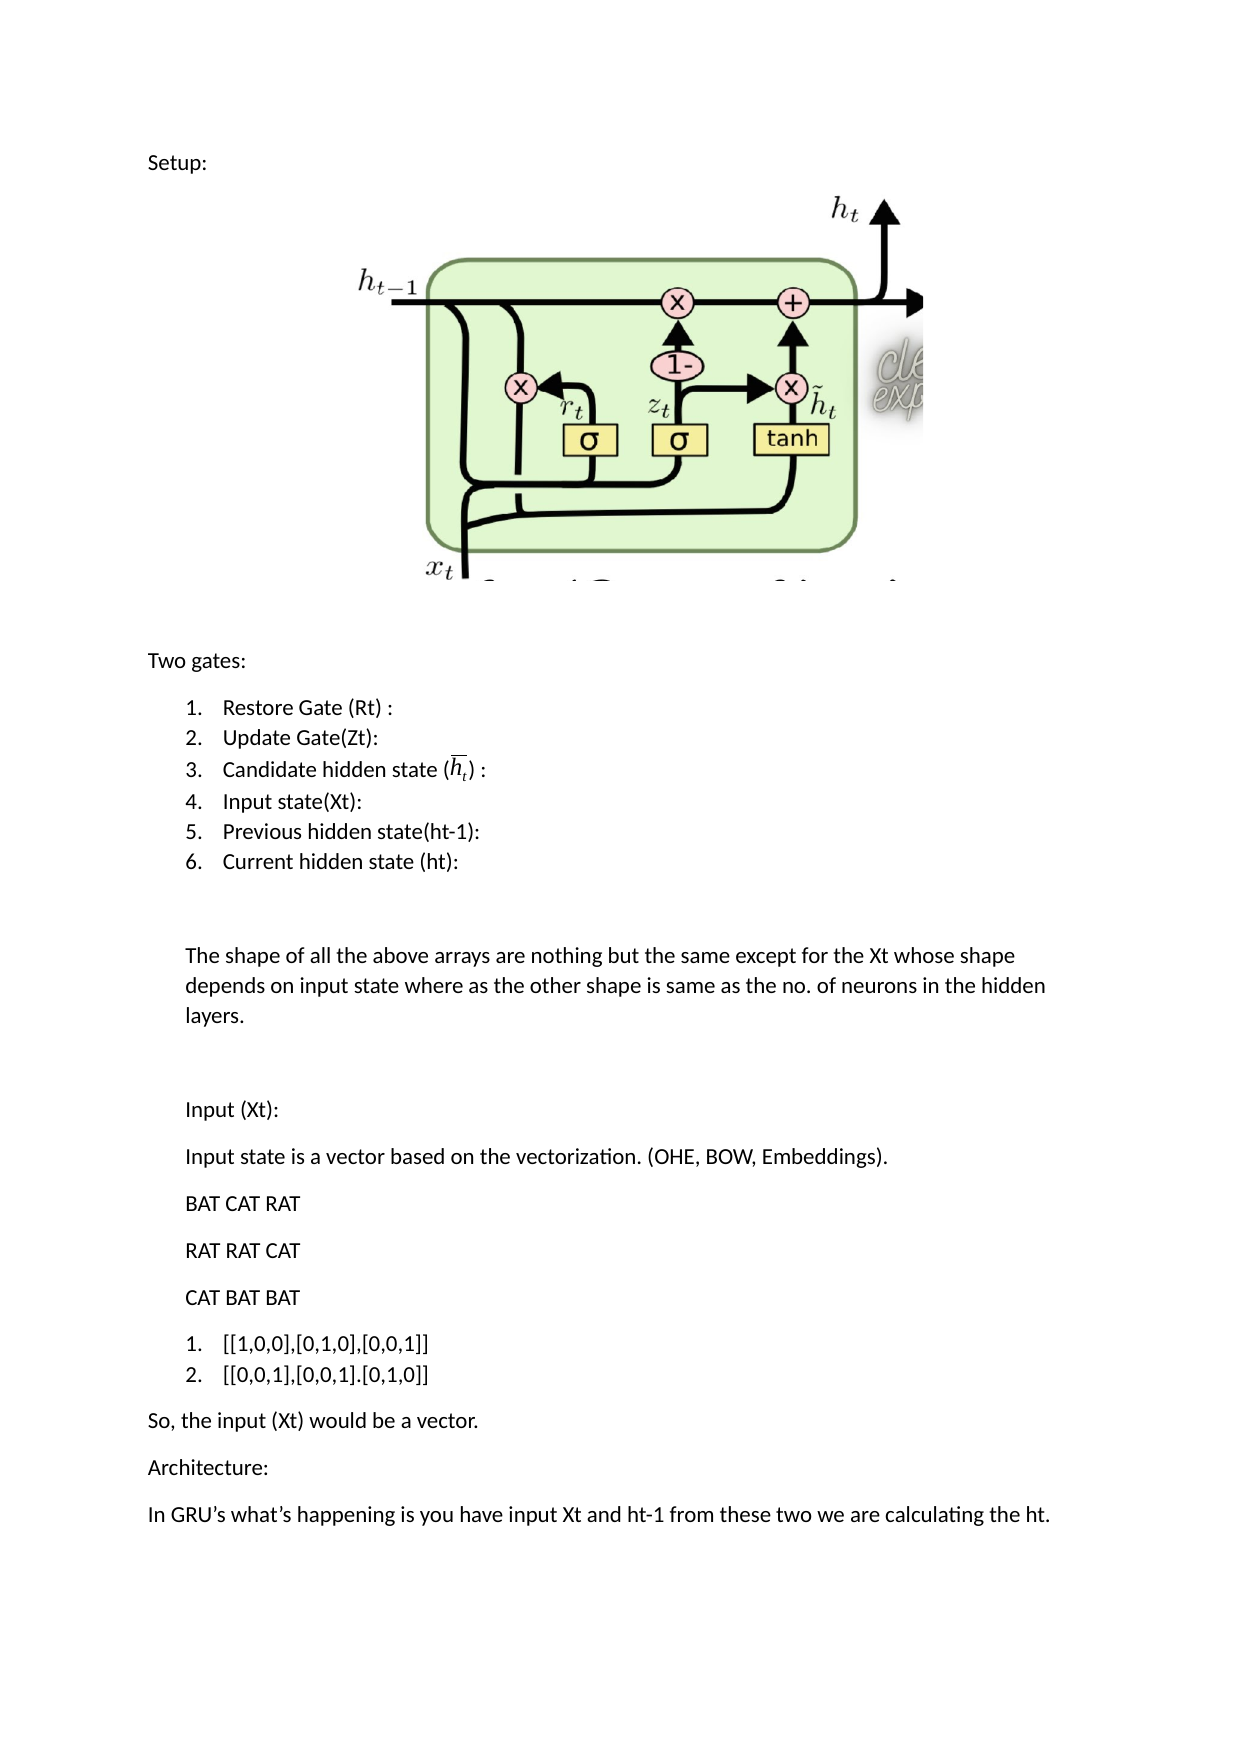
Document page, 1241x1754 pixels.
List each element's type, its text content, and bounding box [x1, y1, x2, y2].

list Input state(Xt): [185, 787, 1093, 815]
text The shape of all the above arrays are nothing but the same except for the Xt whose shape depends on input state where as the other shape is same as the no. of neurons in the hidden layers. [185, 941, 1093, 1029]
text So, the input (Xt) would be a vector. [148, 1407, 1093, 1435]
text In GRU’s what’s happening is you have input Xt and ht-1 from these two we are calculating the ht. [148, 1500, 1093, 1528]
text Two gates: [148, 646, 1093, 674]
text Input state is a vector based on the vectorization. (OHE, BOW, Embeddings). [185, 1142, 1093, 1170]
list Restore Gate (Rt) : [185, 693, 1093, 721]
list Current hidden state (ht): [185, 847, 1093, 875]
text CAT BAT BAT [185, 1283, 1093, 1311]
list Update Gate(Zt): [185, 723, 1093, 751]
picture [317, 194, 924, 581]
list Candidate hidden state () : [185, 753, 1093, 785]
list [[0,0,1],[0,0,1].[0,1,0]] [185, 1360, 1093, 1388]
text Input (Xt): [185, 1095, 1093, 1123]
text Setup: [148, 148, 1093, 176]
list Previous hidden state(ht-1): [185, 817, 1093, 845]
text Architecture: [148, 1453, 1093, 1482]
text BAT CAT RAT [185, 1189, 1093, 1217]
text RAT RAT CAT [185, 1236, 1093, 1264]
list [[1,0,0],[0,1,0],[0,0,1]] [185, 1329, 1093, 1358]
